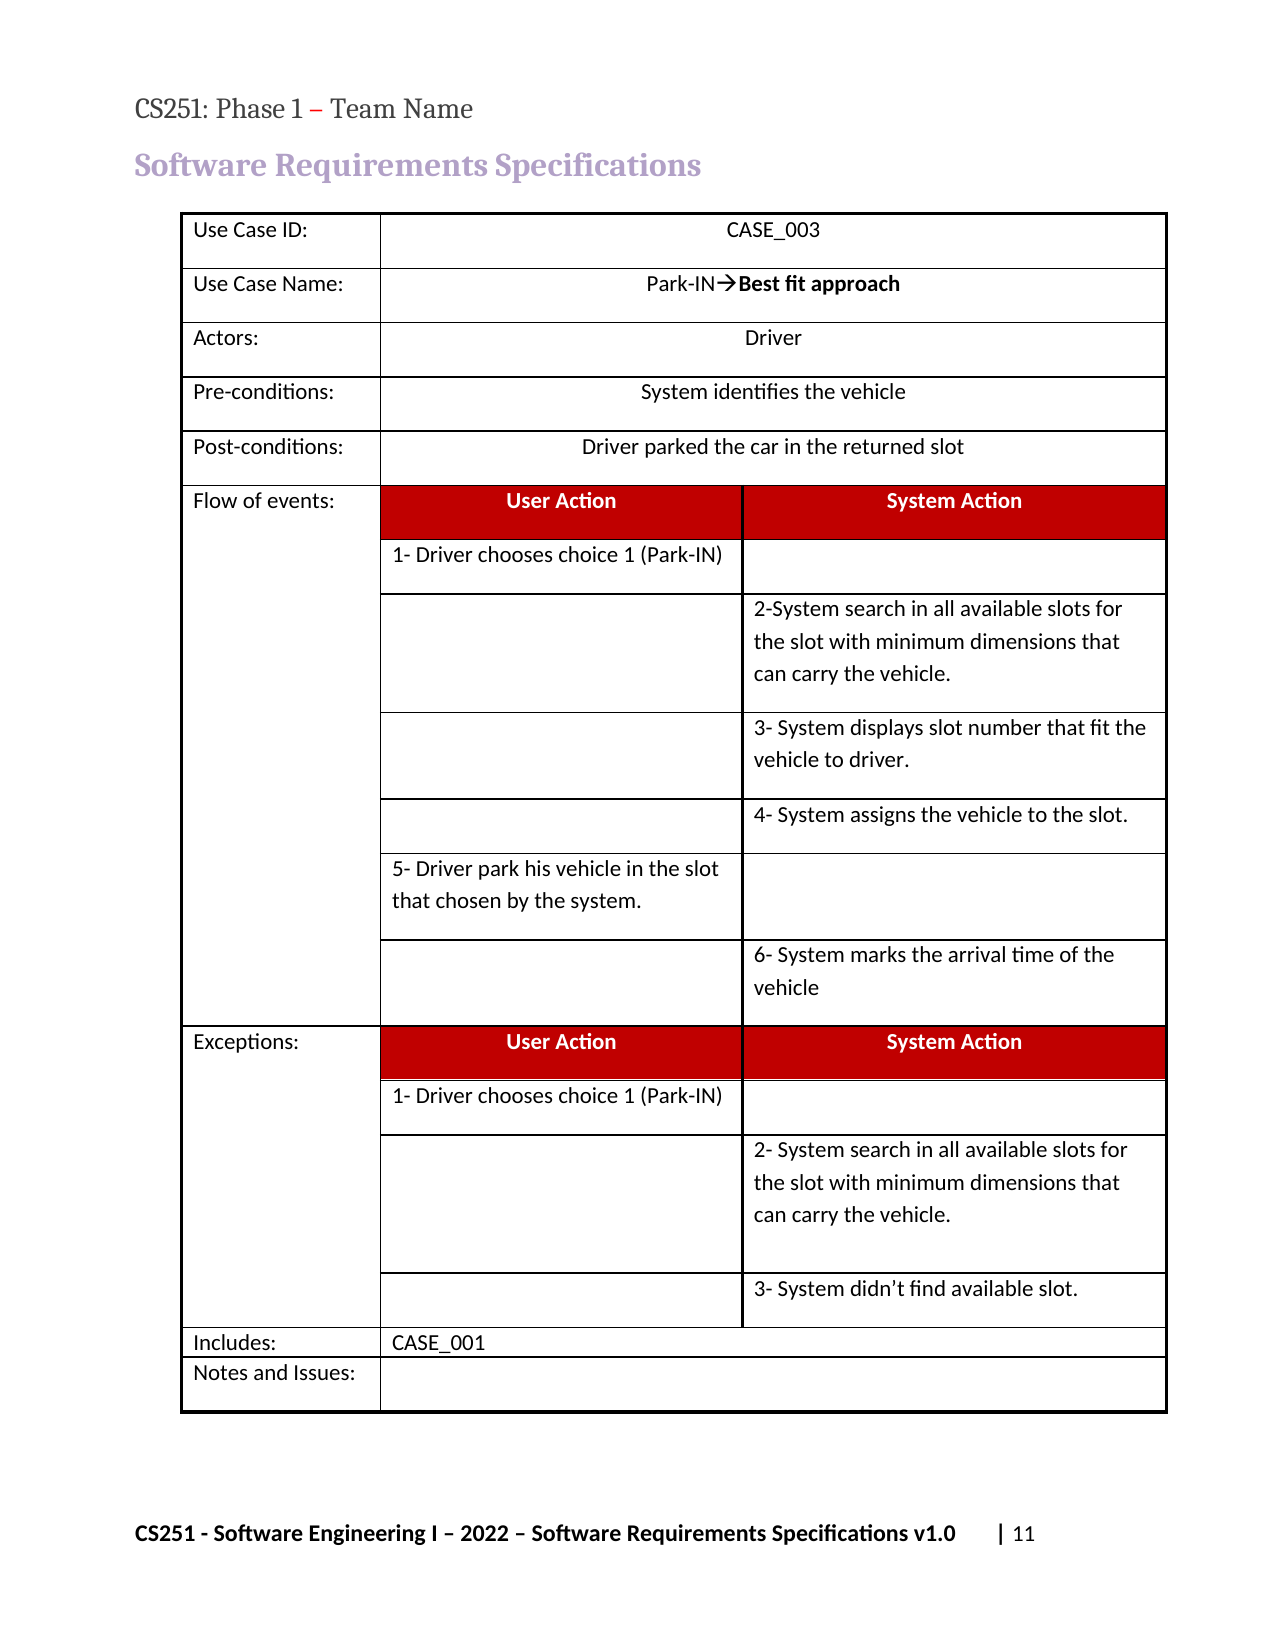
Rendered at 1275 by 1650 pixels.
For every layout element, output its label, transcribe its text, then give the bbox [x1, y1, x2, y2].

table_cell Flow of events: [183, 486, 380, 1025]
table_cell 1- Driver chooses choice 1 (Park-IN) [381, 540, 741, 593]
table_cell 3- System displays slot number that fit the vehicle to driver. [744, 713, 1165, 798]
table_cell System Action [744, 486, 1165, 539]
table_cell 1- Driver chooses choice 1 (Park-IN) [381, 1081, 741, 1134]
table_cell Includes: [183, 1328, 380, 1356]
table_cell [381, 1274, 741, 1326]
table_cell System Action [744, 1027, 1165, 1079]
table_cell Driver parked the car in the returned slot [381, 432, 1165, 484]
table_cell [381, 1136, 741, 1272]
table_cell [744, 540, 1165, 593]
table_cell Driver [381, 323, 1165, 376]
table_cell 2- System search in all available slots for the slot with minimum dimensions that can carry the vehicle. [744, 1136, 1165, 1272]
table_cell [381, 713, 741, 798]
table_header Use Case ID: [183, 215, 380, 267]
table_cell User Action [381, 1027, 741, 1079]
table_cell CASE_001 [381, 1328, 1165, 1356]
table_cell 5- Driver park his vehicle in the slot that chosen by the system. [381, 854, 741, 939]
table_cell Actors: [183, 323, 380, 376]
table_header CASE_003 [381, 215, 1165, 267]
table_cell Post-conditions: [183, 432, 380, 484]
table_cell Use Case Name: [183, 269, 380, 322]
table_cell Notes and Issues: [183, 1358, 380, 1410]
table_cell Pre-conditions: [183, 378, 380, 430]
table_cell 4- System assigns the vehicle to the slot. [744, 800, 1165, 852]
table_cell [744, 1081, 1165, 1134]
table_cell [381, 1358, 1165, 1410]
table_cell 3- System didn’t find available slot. [744, 1274, 1165, 1326]
table_cell 2-System search in all available slots for the slot with minimum dimensions that can carry the vehicle. [744, 595, 1165, 712]
table_cell [381, 941, 741, 1025]
table_cell [381, 800, 741, 852]
table_cell Exceptions: [183, 1027, 380, 1326]
table_cell [381, 595, 741, 712]
table_cell Park-INBest fit approach [381, 269, 1165, 322]
table_cell System identifies the vehicle [381, 378, 1165, 430]
table_cell User Action [381, 486, 741, 539]
table_cell 6- System marks the arrival time of the vehicle [744, 941, 1165, 1025]
table_cell [744, 854, 1165, 939]
